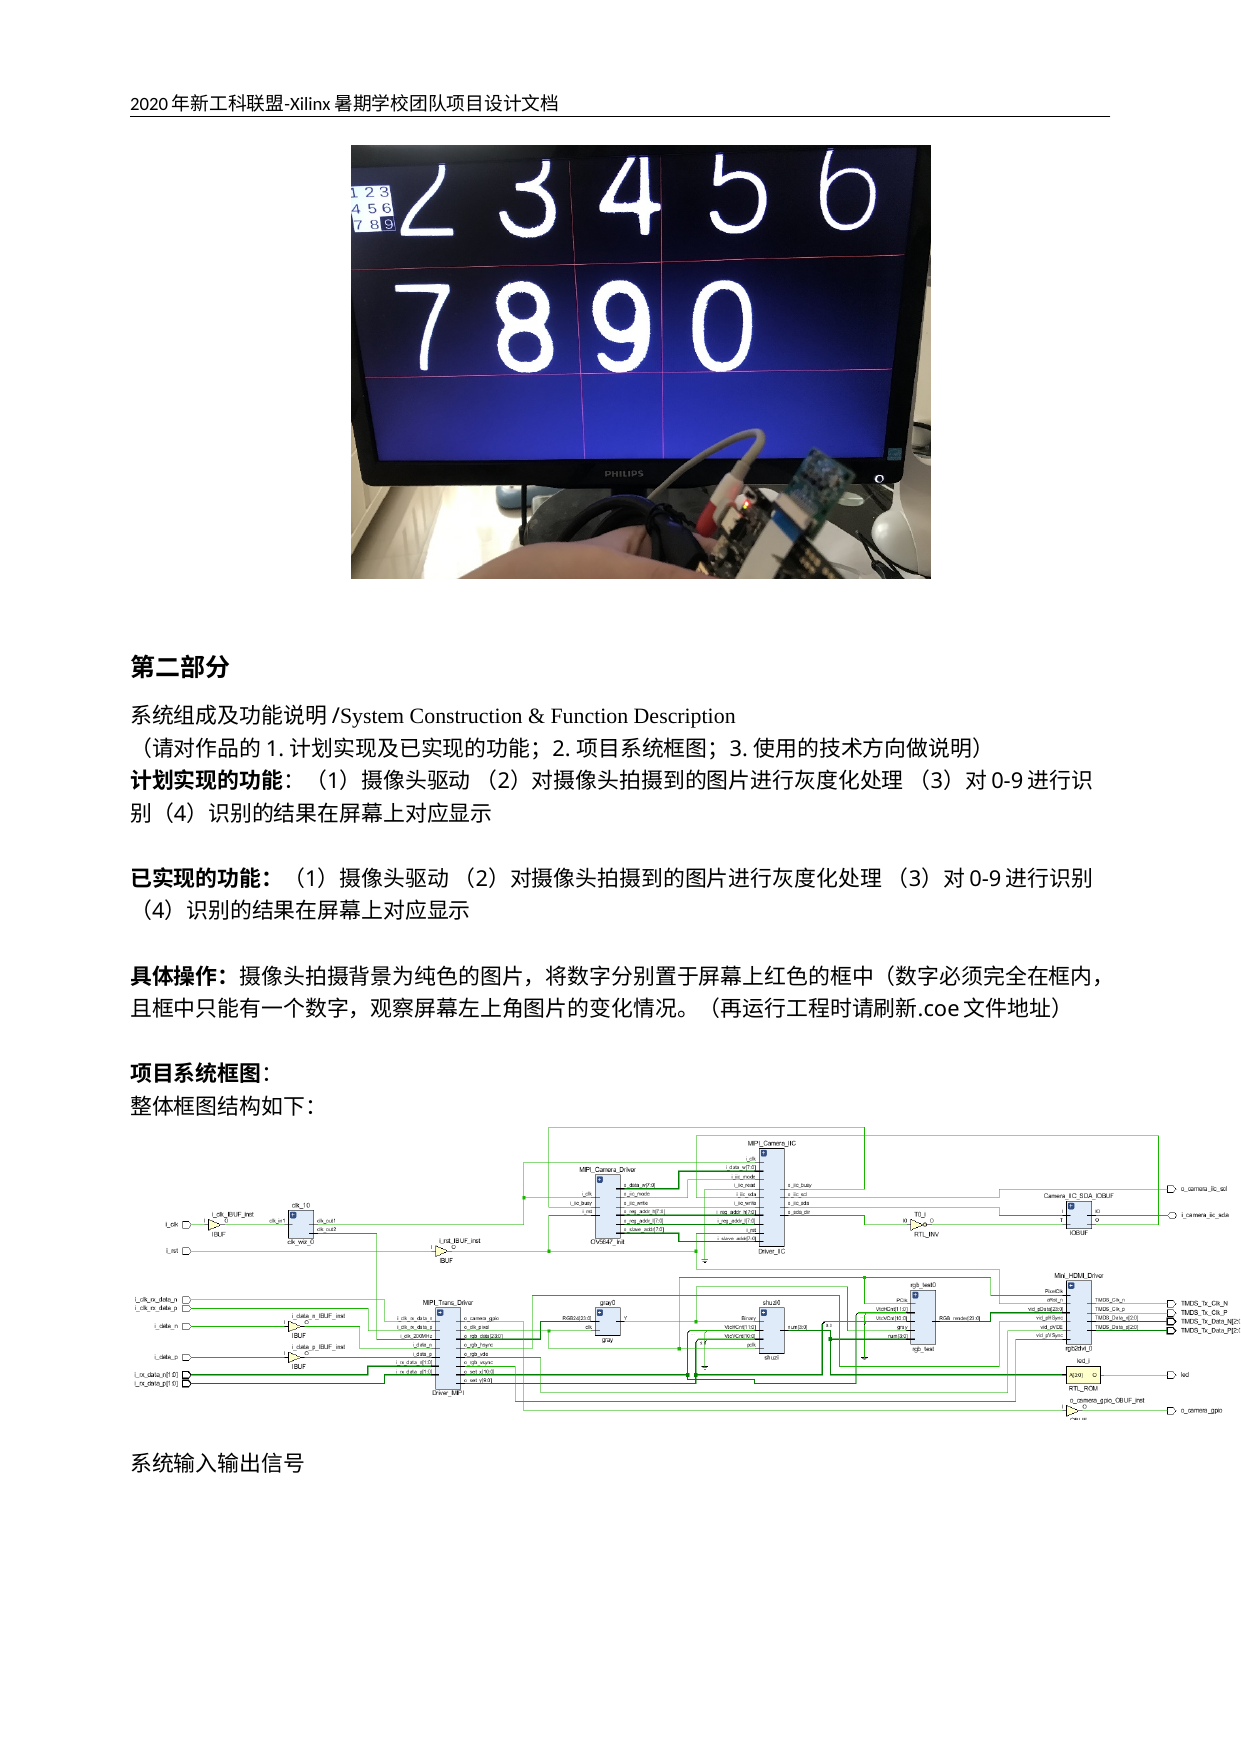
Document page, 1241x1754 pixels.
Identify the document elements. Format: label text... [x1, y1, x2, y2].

text 项目系统框图： [130, 1056, 1110, 1088]
text 计划实现的功能：（1）摄像头驱动 （2）对摄像头拍摄到的图片进行灰度化处理 （3）对0-9进行识别（4）识别的结果在屏幕上对应显示 [130, 763, 1110, 828]
text 第二部分 [130, 633, 1110, 698]
text 整体框图结构如下： [130, 1088, 1110, 1120]
text 已实现的功能：（1）摄像头驱动 （2）对摄像头拍摄到的图片进行灰度化处理 （3）对0-9进行识别（4）识别的结果在屏幕上对应显示 [130, 861, 1110, 926]
text 系统输入输出信号 [130, 1446, 1110, 1478]
picture [129, 1120, 1241, 1420]
picture [351, 145, 931, 579]
text 系统组成及功能说明 /System Construction & Function Description [130, 698, 1110, 731]
text （请对作品的1. 计划实现及已实现的功能；2. 项目系统框图；3. 使用的技术方向做说明） [130, 731, 1110, 763]
text 具体操作：摄像头拍摄背景为纯色的图片，将数字分别置于屏幕上红色的框中（数字必须完全在框内，且框中只能有一个数字，观察屏幕左上角图片的变化情况。（再运行工程时请刷新.coe文件地址） [130, 958, 1110, 1023]
